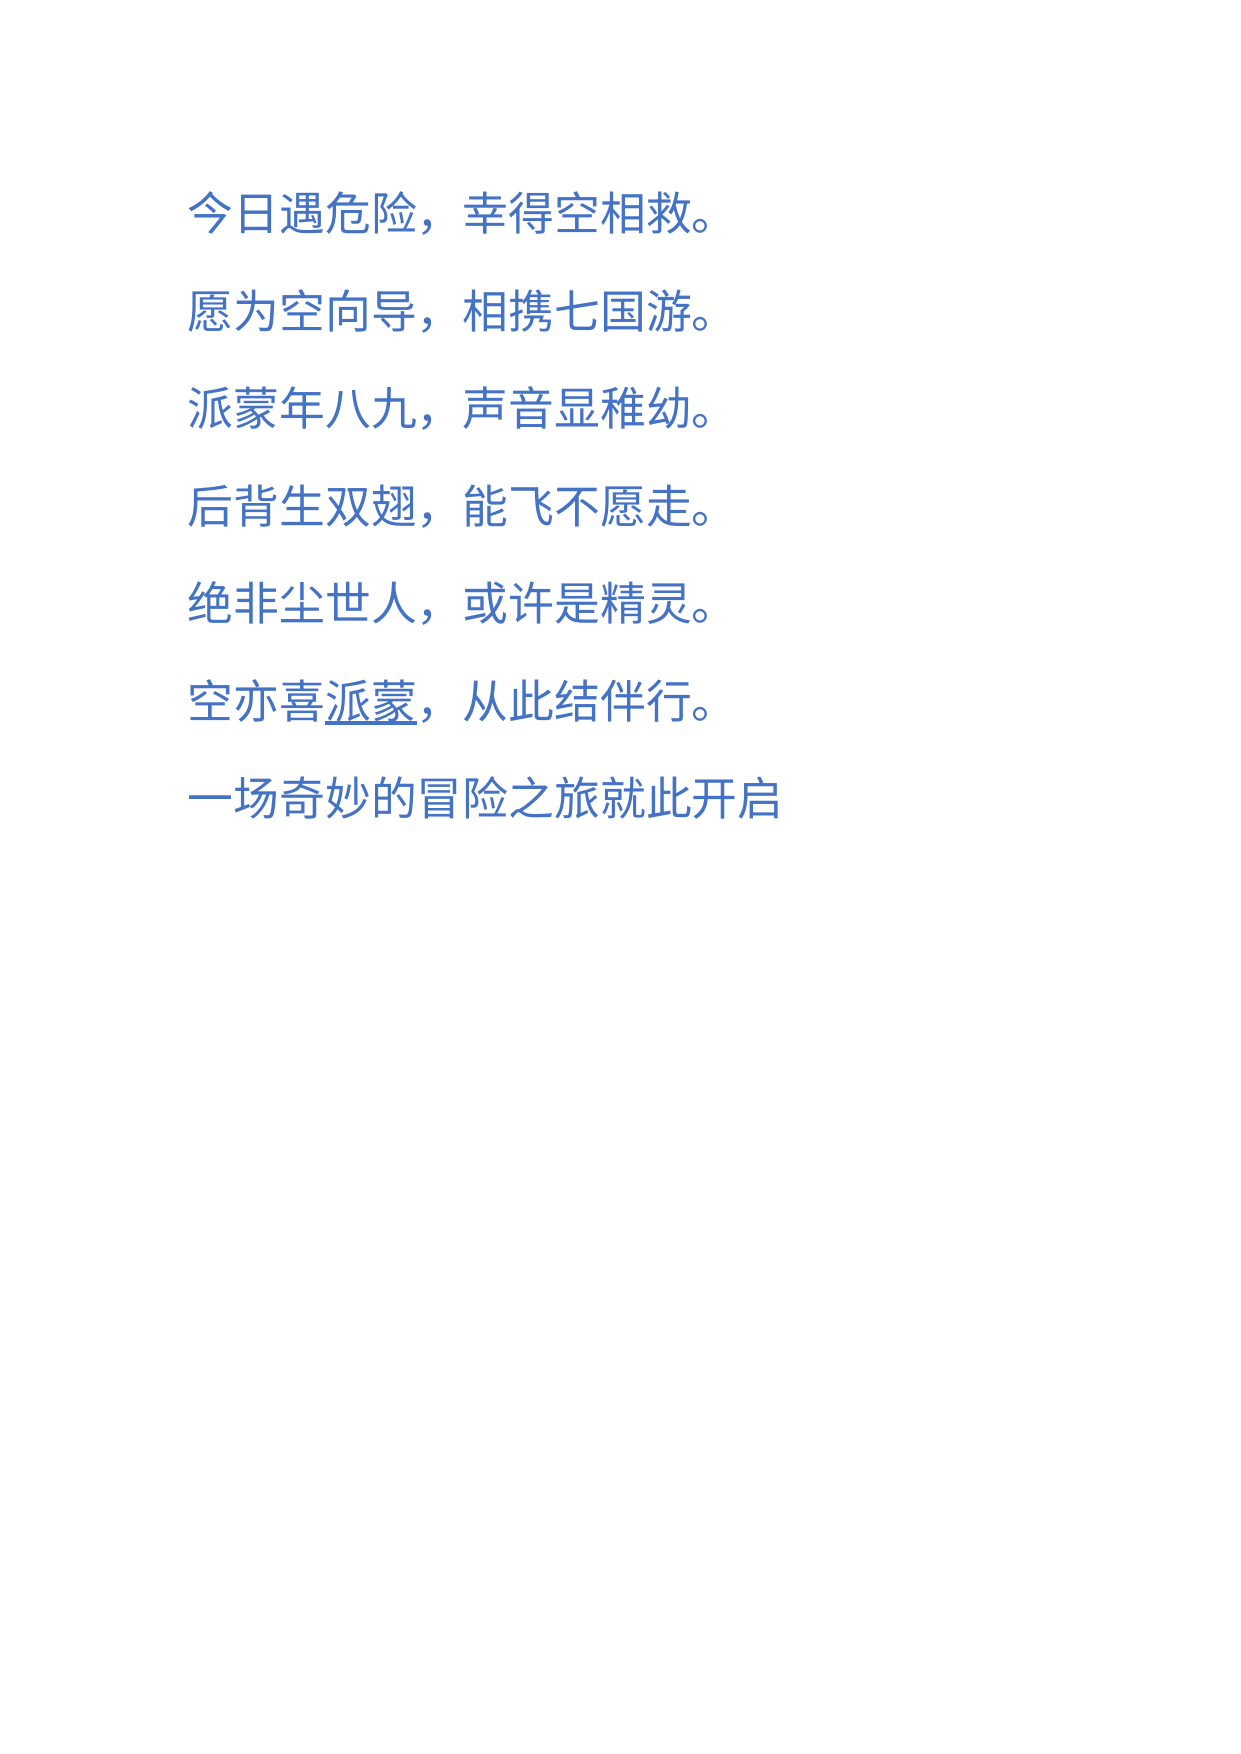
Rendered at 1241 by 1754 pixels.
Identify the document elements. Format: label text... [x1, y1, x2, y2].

text 派蒙年八九，声音显稚幼。 [187, 357, 1053, 454]
text 今日遇危险，幸得空相救。 [187, 162, 1053, 259]
text 一场奇妙的冒险之旅就此开启 [187, 747, 1053, 844]
text 绝非尘世人，或许是精灵。 [187, 552, 1053, 649]
text 后背生双翅，能飞不愿走。 [187, 454, 1053, 552]
text 愿为空向导，相携七国游。 [187, 259, 1053, 357]
text 空亦喜派蒙，从此结伴行。 [187, 649, 1053, 747]
